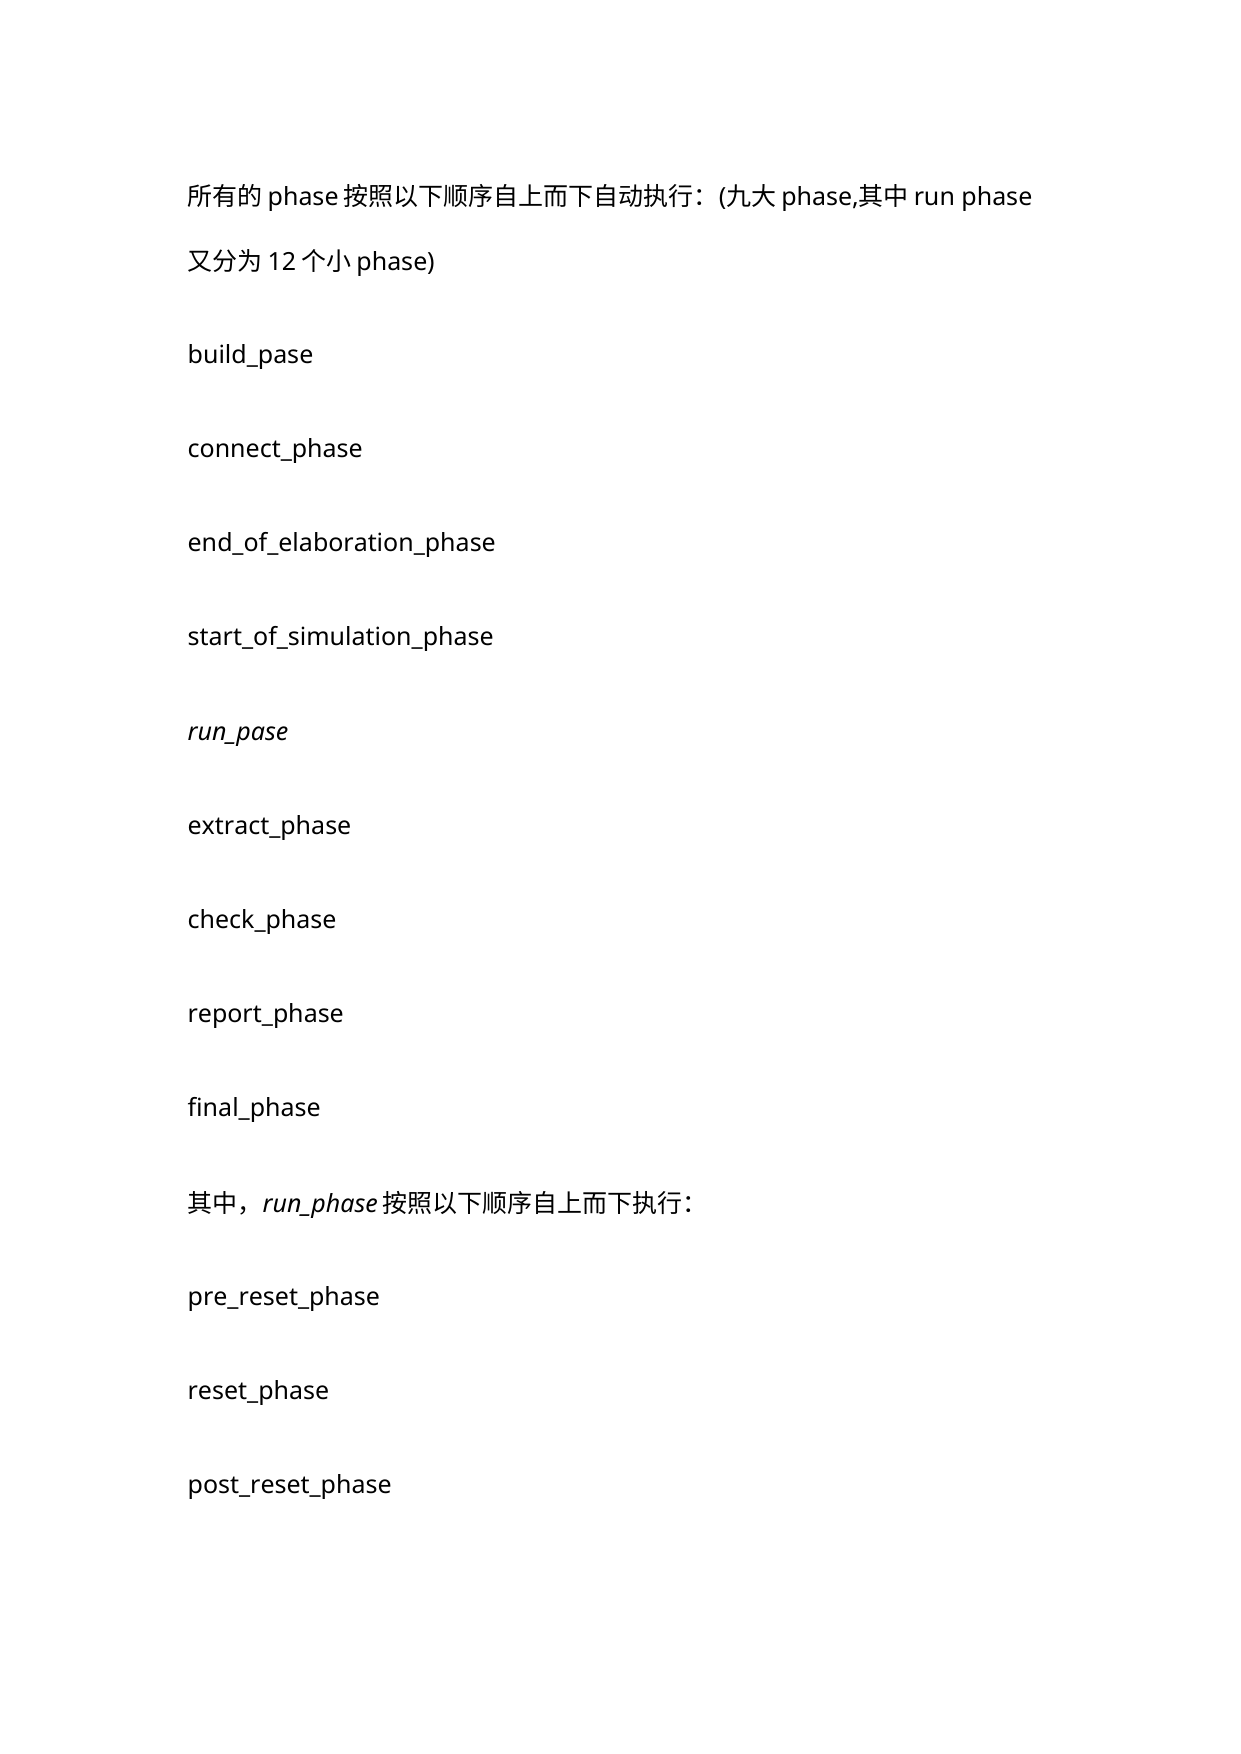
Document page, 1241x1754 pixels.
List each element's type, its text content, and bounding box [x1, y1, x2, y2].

text end_of_elaboration_phase [187, 509, 1053, 574]
text final_phase [187, 1074, 1053, 1139]
text post_reset_phase [187, 1451, 1053, 1516]
text extract_phase [187, 792, 1053, 857]
text report_phase [187, 980, 1053, 1045]
text 所有的phase按照以下顺序自上而下自动执行：(九大phase,其中run phase又分为12个小phase) [187, 162, 1053, 292]
text 其中，run_phase按照以下顺序自上而下执行： [187, 1169, 1053, 1234]
text run_pase [187, 698, 1053, 763]
text start_of_simulation_phase [187, 604, 1053, 669]
text build_pase [187, 321, 1053, 386]
text connect_phase [187, 415, 1053, 480]
text reset_phase [187, 1357, 1053, 1422]
text check_phase [187, 886, 1053, 951]
text pre_reset_phase [187, 1263, 1053, 1328]
